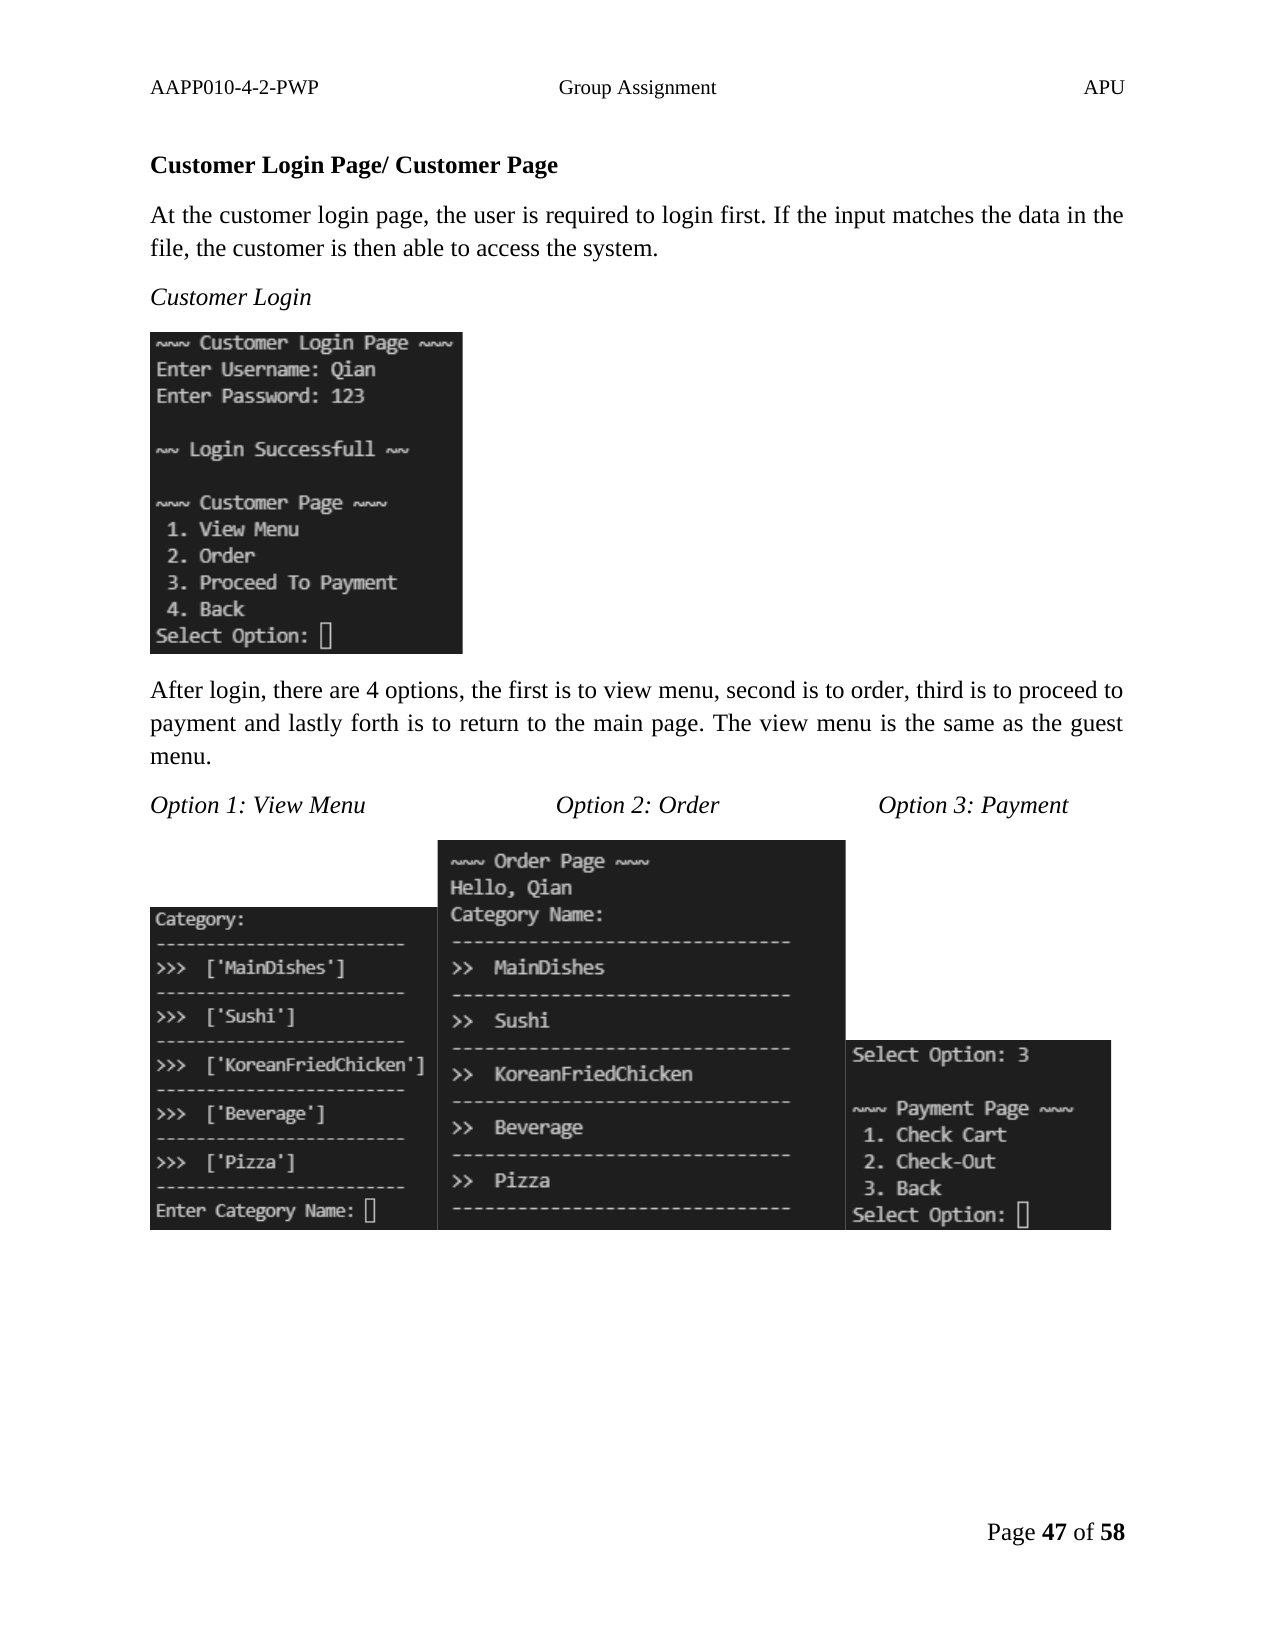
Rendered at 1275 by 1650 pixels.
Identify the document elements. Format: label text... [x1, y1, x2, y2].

text After login, there are 4 options, the first is to view menu, second is to order, third is to proceed to payment and lastly forth is to return to the main page. The view menu is the same as the guest menu. [150, 675, 1125, 770]
text Option 1: View Menu Option 2: Order Option 3: Payment [150, 791, 1125, 819]
picture [150, 840, 1112, 1230]
text At the customer login page, the user is required to login first. If the input matches the data in the file, the customer is then able to access the system. [150, 200, 1125, 261]
text Customer Login [150, 282, 1125, 311]
picture [150, 332, 463, 654]
text Customer Login Page/ Customer Page [150, 150, 1125, 179]
